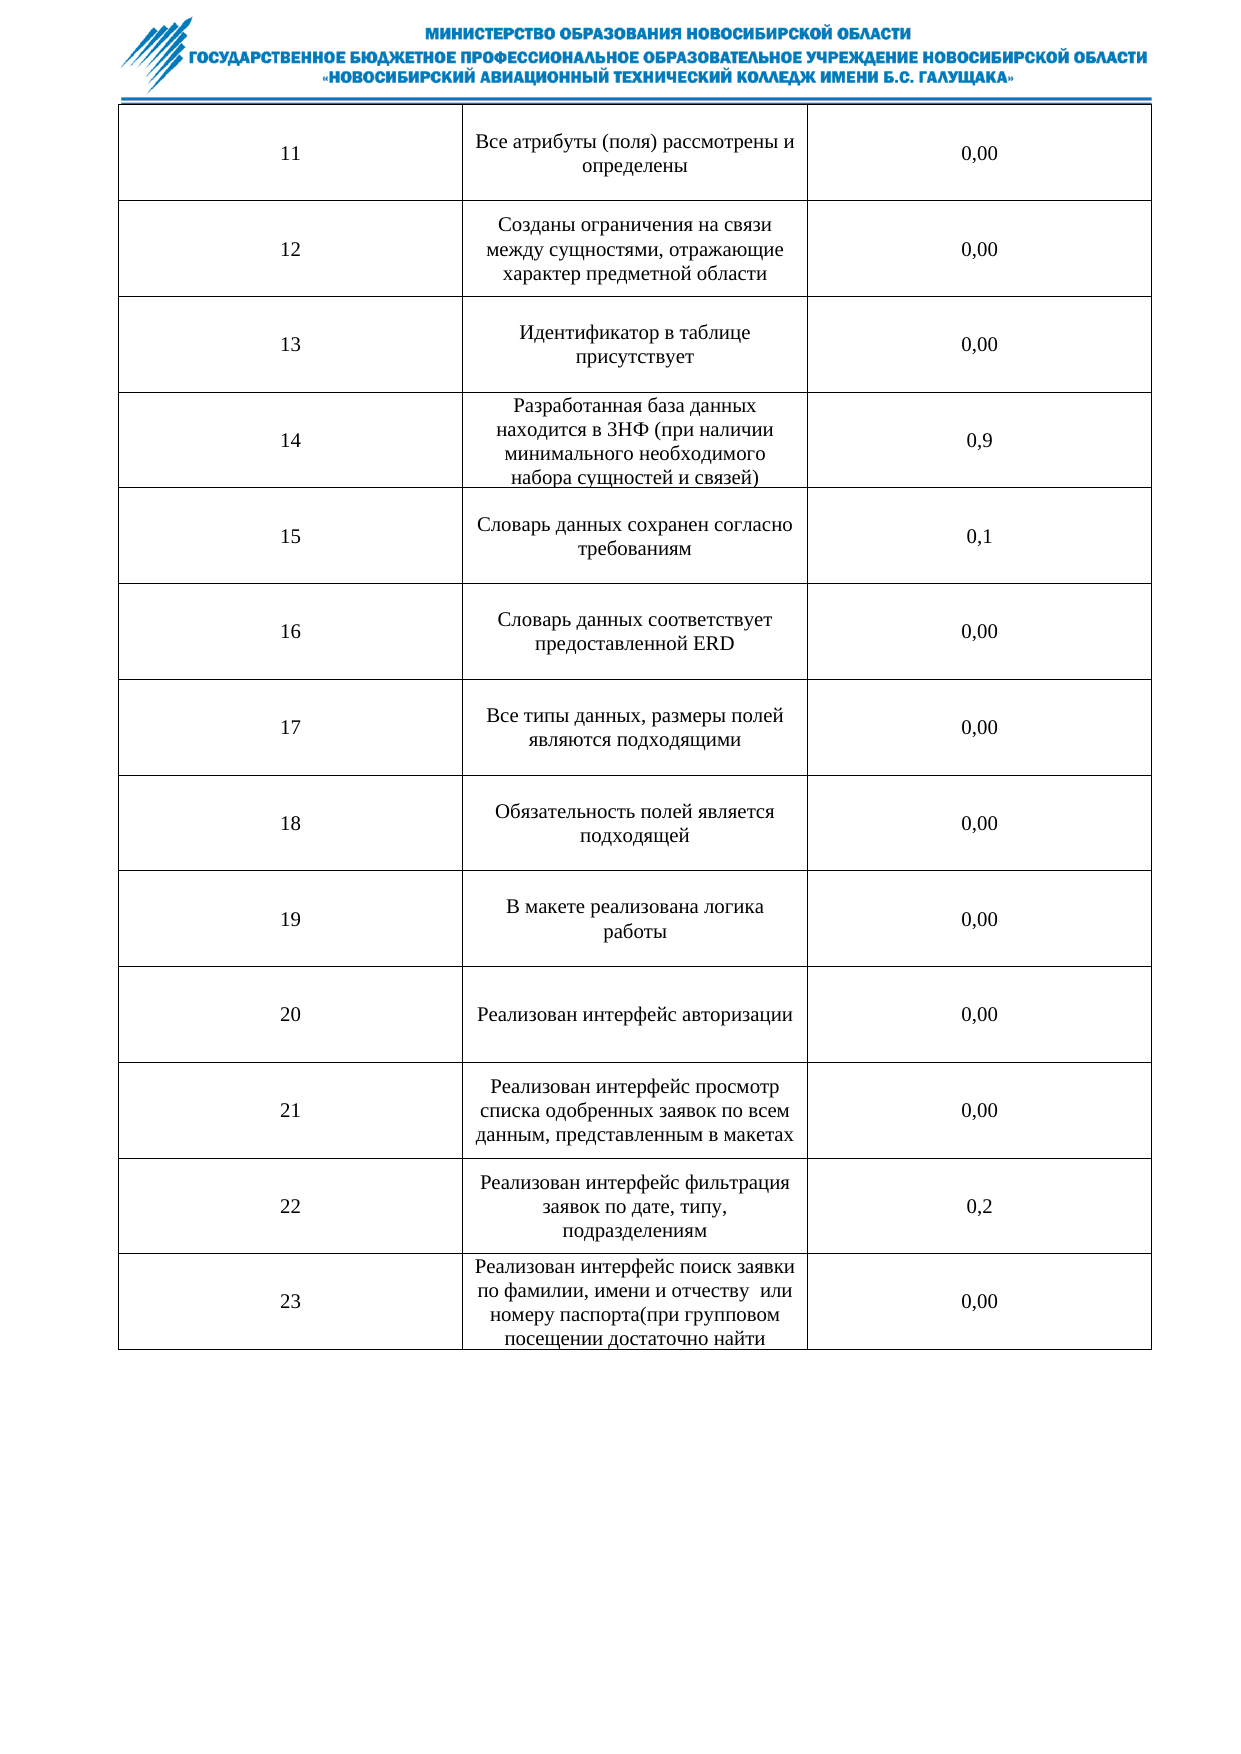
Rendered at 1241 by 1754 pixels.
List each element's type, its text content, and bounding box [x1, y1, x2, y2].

table_cell Словарь данных сохранен согласно требованиям [463, 488, 807, 583]
table_cell Все атрибуты (поля) рассмотрены и определены [463, 105, 807, 200]
table_cell 15 [119, 488, 462, 583]
table_cell 0,00 [808, 201, 1151, 296]
table_cell 11 [119, 105, 462, 200]
table_cell Разработанная база данных находится в 3НФ (при наличии минимального необходимого набора сущностей и связей) [463, 393, 807, 487]
table_cell 13 [119, 297, 462, 392]
table_cell Реализован интерфейс авторизации [463, 967, 807, 1062]
table_cell 0,00 [808, 1063, 1151, 1157]
table_cell Реализован интерфейс фильтрация заявок по дате, типу, подразделениям [463, 1159, 807, 1253]
table_cell 14 [119, 393, 462, 487]
table_cell 17 [119, 680, 462, 774]
table_cell Созданы ограничения на связи между сущностями, отражающие характер предметной области [463, 201, 807, 296]
table_cell 0,00 [808, 680, 1151, 774]
table_cell 0,00 [808, 967, 1151, 1062]
table_cell 18 [119, 776, 462, 870]
table_cell 0,2 [808, 1159, 1151, 1253]
table_cell 16 [119, 584, 462, 679]
table_cell Словарь данных соответствует предоставленной ERD [463, 584, 807, 679]
table_cell 20 [119, 967, 462, 1062]
table_cell 0,9 [808, 393, 1151, 487]
table_cell 22 [119, 1159, 462, 1253]
table_cell Идентификатор в таблице присутствует [463, 297, 807, 392]
table_cell 0,00 [808, 297, 1151, 392]
table_cell В макете реализована логика работы [463, 871, 807, 966]
picture [118, 14, 1170, 105]
table_cell 0,00 [808, 105, 1151, 200]
table_cell 21 [119, 1063, 462, 1157]
table_cell Реализован интерфейс просмотр списка одобренных заявок по всем данным, представленным в макетах [463, 1063, 807, 1157]
table_cell Обязательность полей является подходящей [463, 776, 807, 870]
table_cell Реализован интерфейс поиск заявки по фамилии, имени и отчеству или номеру паспорта(при групповом посещении достаточно найти одного заявителя) [463, 1254, 807, 1349]
table_cell 12 [119, 201, 462, 296]
table_cell Все типы данных, размеры полей являются подходящими [463, 680, 807, 774]
table_cell 0,00 [808, 584, 1151, 679]
table_cell 0,00 [808, 1254, 1151, 1349]
table_cell 23 [119, 1254, 462, 1349]
table_cell 19 [119, 871, 462, 966]
table_cell 0,00 [808, 871, 1151, 966]
table_cell 0,1 [808, 488, 1151, 583]
table_cell 0,00 [808, 776, 1151, 870]
